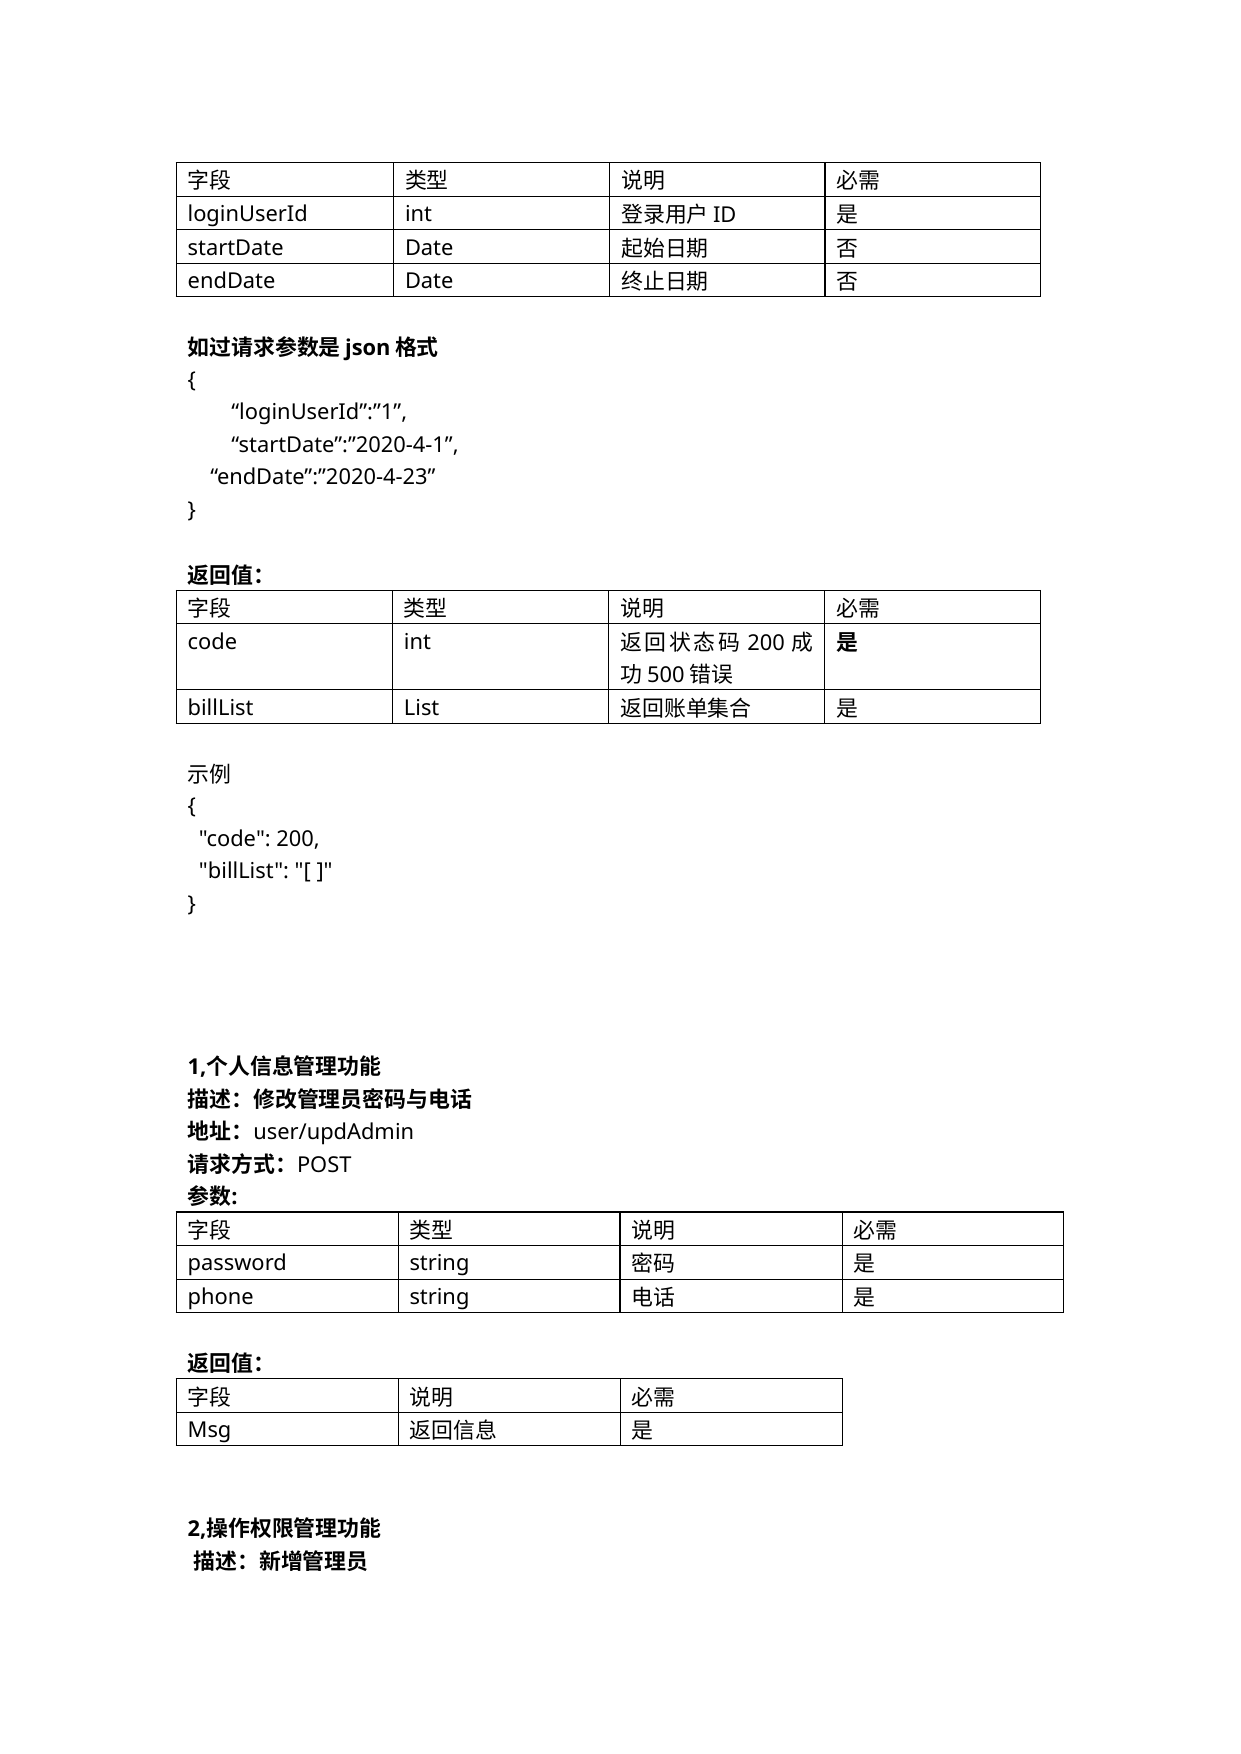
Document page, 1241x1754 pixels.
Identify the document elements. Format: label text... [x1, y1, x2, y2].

table_header 必需 [826, 163, 1040, 196]
table_header 类型 [394, 163, 609, 196]
table_cell int [393, 624, 608, 689]
table_cell 是 [826, 197, 1040, 229]
text 请求方式：POST [187, 1146, 1053, 1179]
table_cell Date [394, 264, 609, 296]
table_cell Date [394, 230, 609, 263]
table_cell 否 [826, 264, 1040, 296]
table_cell 终止日期 [610, 264, 824, 296]
table_header 说明 [399, 1379, 620, 1412]
text } [187, 886, 1053, 919]
table_cell 是 [843, 1280, 1063, 1312]
table_cell loginUserId [177, 197, 393, 229]
text 2,操作权限管理功能 [187, 1511, 1053, 1544]
text 返回值： [187, 557, 1053, 590]
text 描述：修改管理员密码与电话 [187, 1081, 1053, 1114]
table_cell 否 [826, 230, 1040, 263]
table_cell 返回账单集合 [609, 690, 824, 723]
table_cell 是 [825, 690, 1040, 723]
text } [187, 492, 1053, 525]
table_header 字段 [177, 163, 393, 196]
table_header 说明 [609, 591, 824, 623]
table_header 必需 [843, 1213, 1063, 1245]
table_header 必需 [825, 591, 1040, 623]
table_header 说明 [621, 1213, 842, 1245]
text 1,个人信息管理功能 [187, 1049, 1053, 1081]
table_cell List [393, 690, 608, 723]
table_header 类型 [393, 591, 608, 623]
table_header 字段 [177, 1379, 398, 1412]
table_cell phone [177, 1280, 398, 1312]
text “loginUserId”:”1”, [187, 395, 1053, 427]
table_cell 返回信息 [399, 1413, 620, 1445]
text { [187, 362, 1053, 395]
text 示例 [187, 756, 1053, 789]
table_header 字段 [177, 591, 392, 623]
table_cell 电话 [621, 1280, 842, 1312]
text "code": 200, [187, 821, 1053, 854]
text 返回值： [187, 1346, 1053, 1378]
table_cell code [177, 624, 392, 689]
text 地址：user/updAdmin [187, 1114, 1053, 1146]
text “startDate”:”2020-4-1”, [187, 427, 1053, 460]
table_cell string [399, 1280, 619, 1312]
table_cell 返回状态码200成功 500错误 [609, 624, 824, 689]
text “endDate”:”2020-4-23” [187, 460, 1053, 492]
text 参数: [187, 1179, 1053, 1211]
table_cell 起始日期 [610, 230, 824, 263]
table_cell 是 [825, 624, 1040, 689]
table_cell int [394, 197, 609, 229]
text 如过请求参数是json格式 [187, 330, 1053, 362]
table_header 必需 [621, 1379, 842, 1412]
table_cell Msg [177, 1413, 398, 1445]
table_cell billList [177, 690, 392, 723]
table_cell 是 [621, 1413, 842, 1445]
table_cell string [399, 1246, 619, 1278]
table_cell startDate [177, 230, 393, 263]
text { [187, 789, 1053, 821]
table_cell 密码 [621, 1246, 842, 1278]
text "billList": "[ ]" [187, 854, 1053, 886]
table_header 类型 [399, 1213, 619, 1245]
table_header 说明 [610, 163, 824, 196]
text 描述：新增管理员 [187, 1544, 1053, 1576]
table_cell password [177, 1246, 398, 1278]
table_cell 是 [843, 1246, 1063, 1278]
table_header 字段 [177, 1213, 398, 1245]
table_cell 登录用户ID [610, 197, 824, 229]
table_cell endDate [177, 264, 393, 296]
